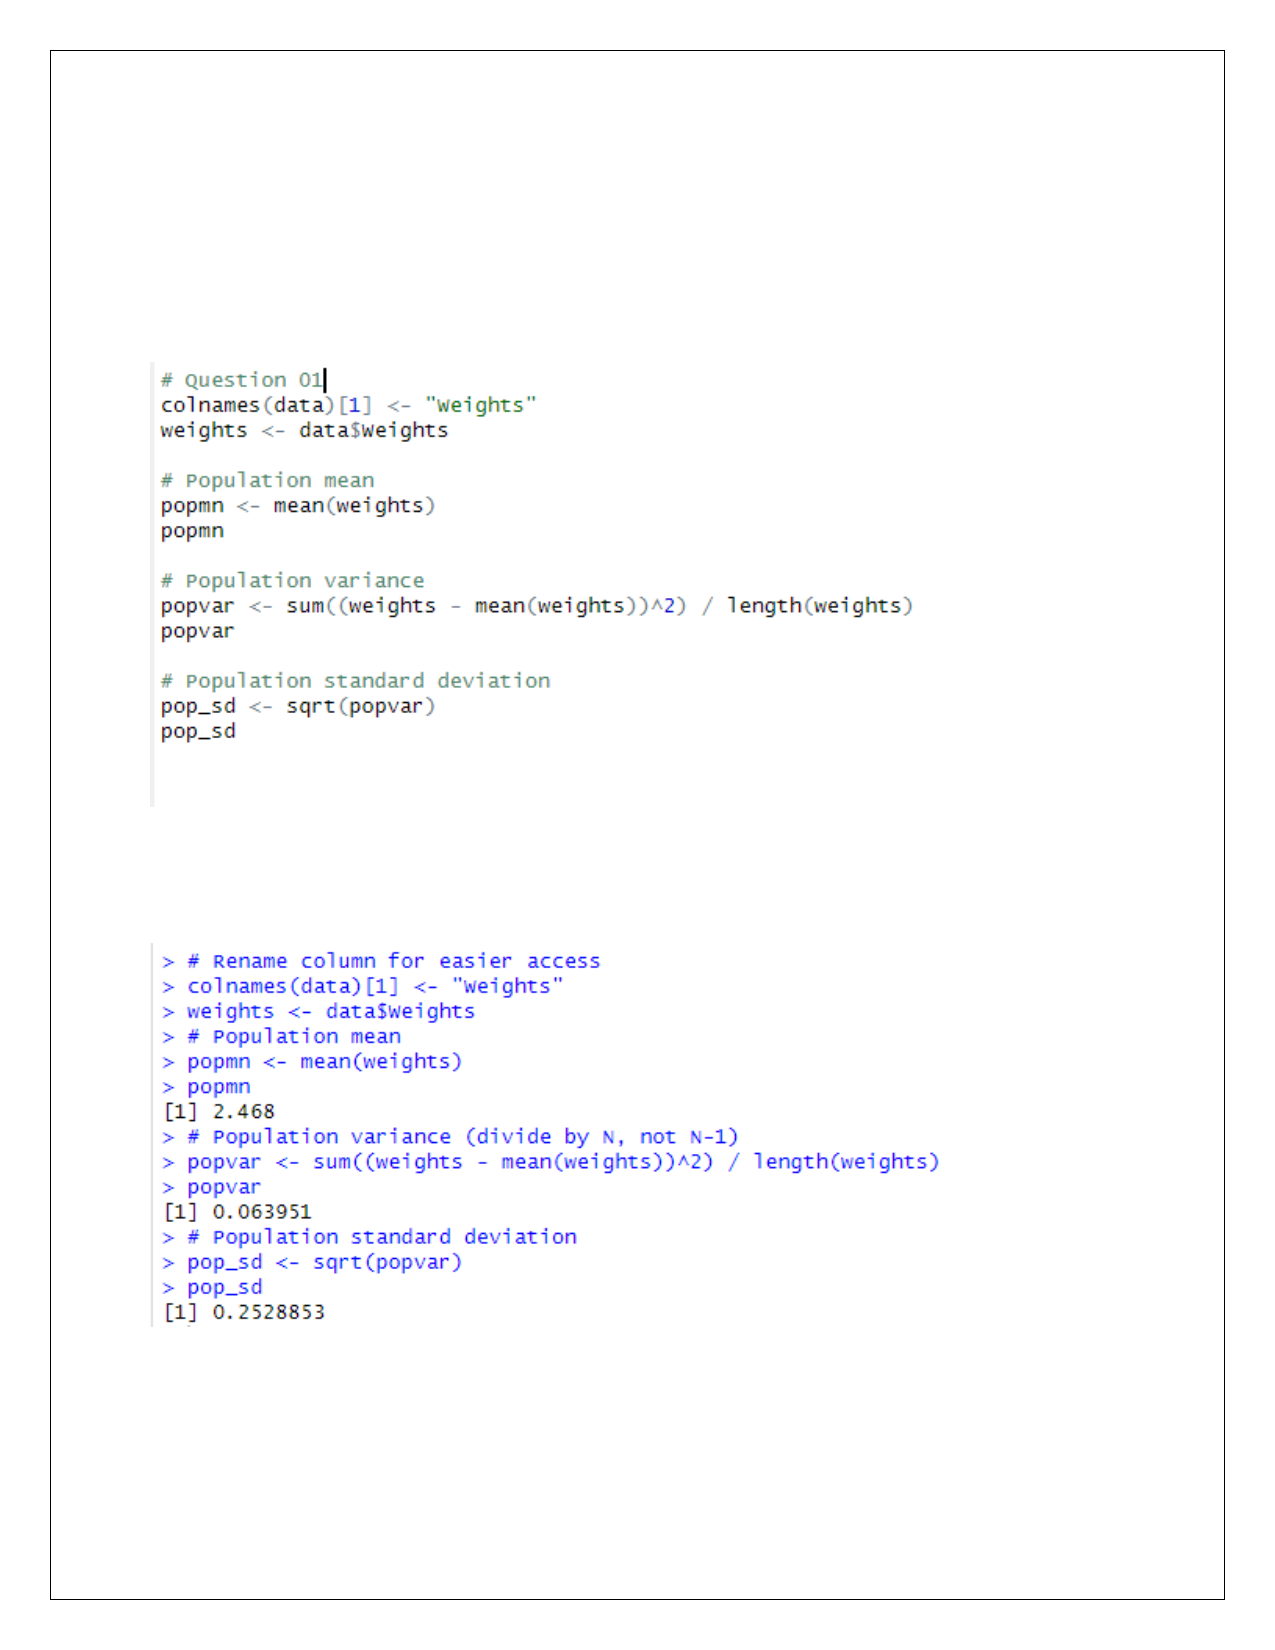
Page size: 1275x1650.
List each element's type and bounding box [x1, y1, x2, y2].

picture [150, 943, 1015, 1327]
picture [150, 362, 957, 807]
